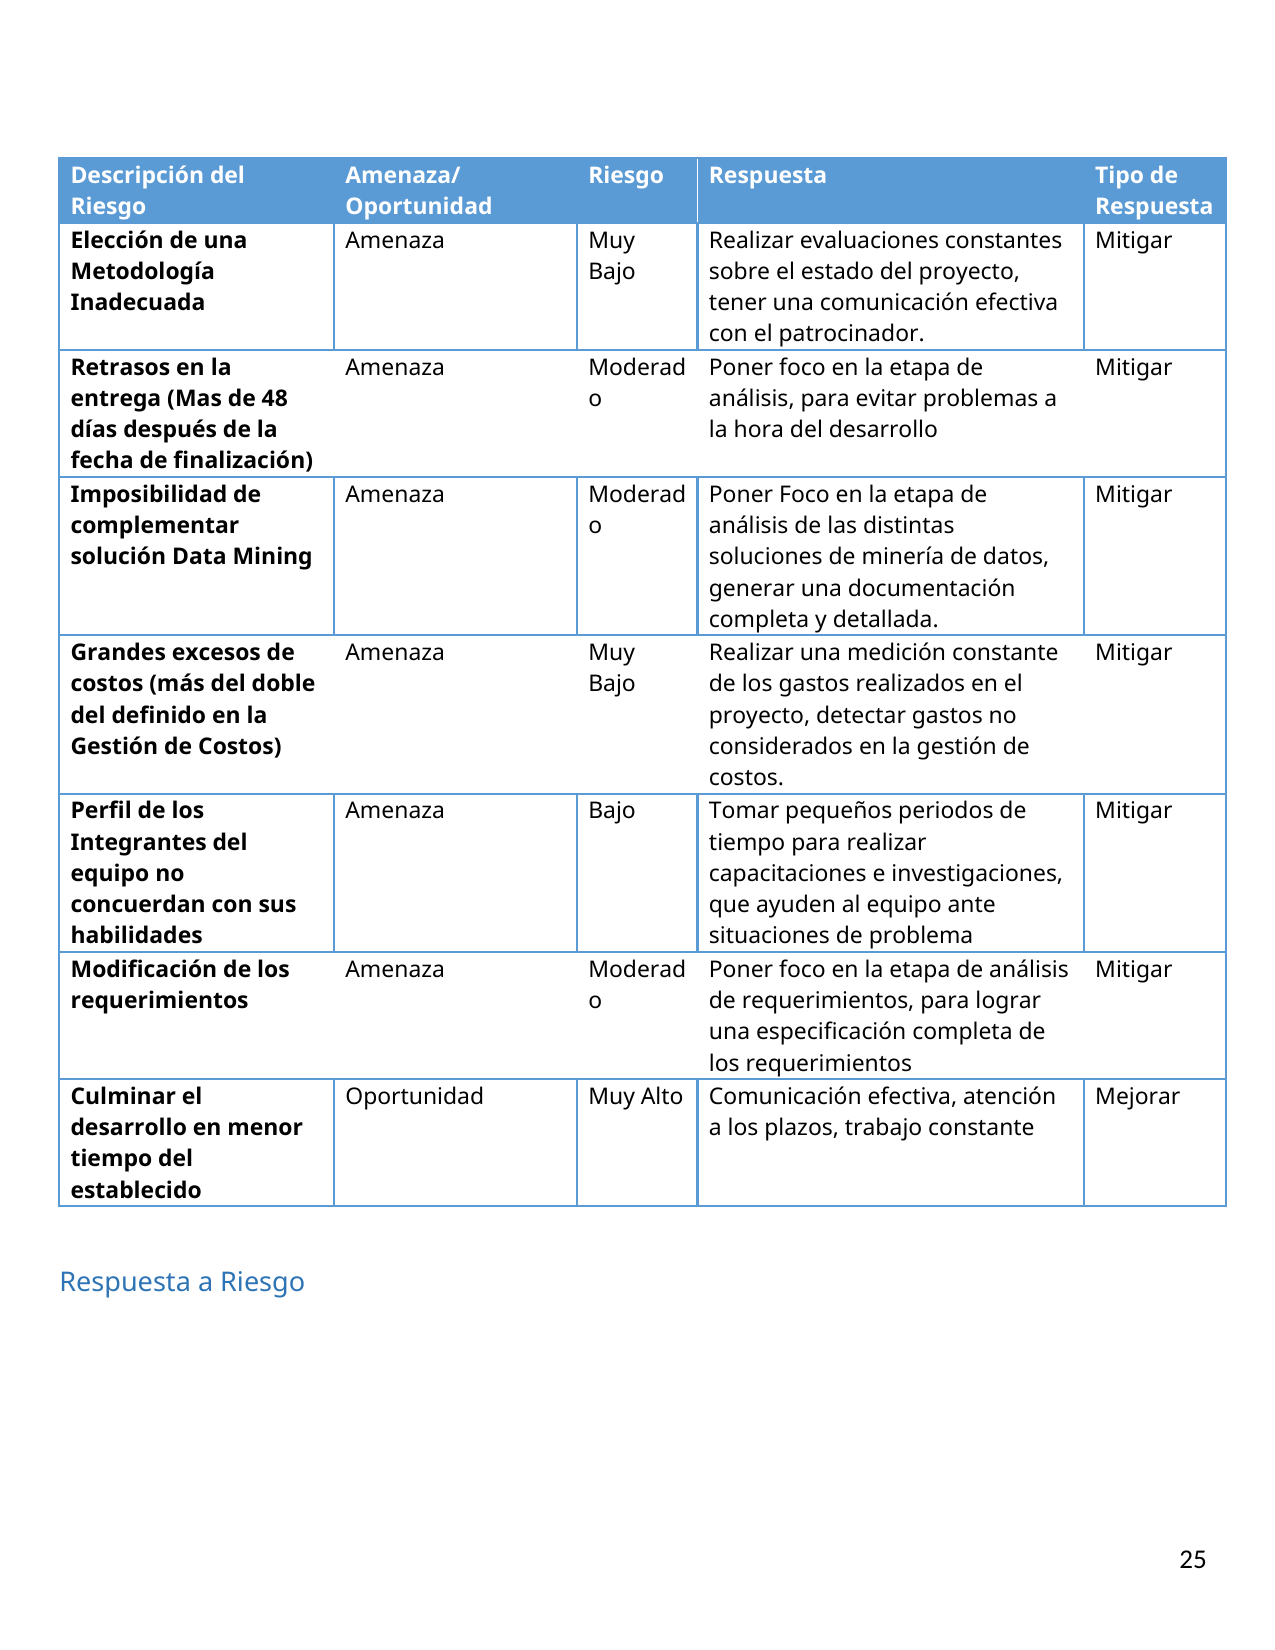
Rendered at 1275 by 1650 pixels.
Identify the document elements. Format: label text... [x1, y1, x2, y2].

table_cell Elección de una Metodología Inadecuada [60, 224, 333, 349]
table_cell Tomar pequeños periodos de tiempo para realizar capacitaciones e investigaciones, que ayuden al equipo ante situaciones de problema [699, 795, 1083, 951]
table_cell Grandes excesos de costos (más del doble del definido en la Gestión de Costos) [60, 636, 334, 792]
table_cell Poner Foco en la etapa de análisis de las distintas soluciones de minería de datos, generar una documentación completa y detallada. [699, 478, 1083, 634]
table_header Descripción del Riesgo [60, 159, 334, 222]
table_cell Mejorar [1085, 1080, 1225, 1205]
table_cell Muy Bajo [577, 636, 697, 792]
table_cell Mitigar [1084, 636, 1225, 792]
table_cell Realizar evaluaciones constantes sobre el estado del proyecto, tener una comunicación efectiva con el patrocinador. [699, 224, 1083, 349]
table_cell Bajo [578, 795, 696, 951]
table_cell Amenaza [335, 224, 576, 349]
table_cell Moderado [577, 351, 697, 476]
table_cell Muy Alto [578, 1080, 696, 1205]
table_cell Retrasos en la entrega (Mas de 48 días después de la fecha de finalización) [60, 351, 334, 476]
table_cell Poner foco en la etapa de análisis, para evitar problemas a la hora del desarrollo [698, 351, 1084, 476]
table_cell Mitigar [1084, 953, 1225, 1078]
table_cell Amenaza [335, 478, 576, 634]
table_cell Mitigar [1085, 795, 1225, 951]
table_header Tipo de Respuesta [1084, 159, 1225, 222]
table_cell Amenaza [334, 636, 577, 792]
subtitle Respuesta a Riesgo [59, 1262, 1216, 1299]
table_header Respuesta [698, 159, 1084, 222]
table_cell Amenaza [335, 795, 576, 951]
table_cell Mitigar [1084, 351, 1225, 476]
table_cell Realizar una medición constante de los gastos realizados en el proyecto, detectar gastos no considerados en la gestión de costos. [698, 636, 1084, 792]
table_cell Amenaza [334, 351, 577, 476]
table_cell Oportunidad [335, 1080, 576, 1205]
table_cell Poner foco en la etapa de análisis de requerimientos, para lograr una especificación completa de los requerimientos [698, 953, 1084, 1078]
table_header Riesgo [577, 159, 697, 222]
table_cell Moderado [578, 478, 696, 634]
table_header Amenaza/Oportunidad [334, 159, 577, 222]
table_cell Mitigar [1085, 478, 1225, 634]
table_cell Comunicación efectiva, atención a los plazos, trabajo constante [699, 1080, 1083, 1205]
table_cell Muy Bajo [578, 224, 696, 349]
table_cell Culminar el desarrollo en menor tiempo del establecido [60, 1080, 333, 1205]
table_cell Amenaza [334, 953, 577, 1078]
table_cell Mitigar [1085, 224, 1225, 349]
table_cell Perfil de los Integrantes del equipo no concuerdan con sus habilidades [60, 795, 333, 951]
table_cell Imposibilidad de complementar solución Data Mining [60, 478, 333, 634]
table_cell Moderado [577, 953, 697, 1078]
table_cell Modificación de los requerimientos [60, 953, 334, 1078]
